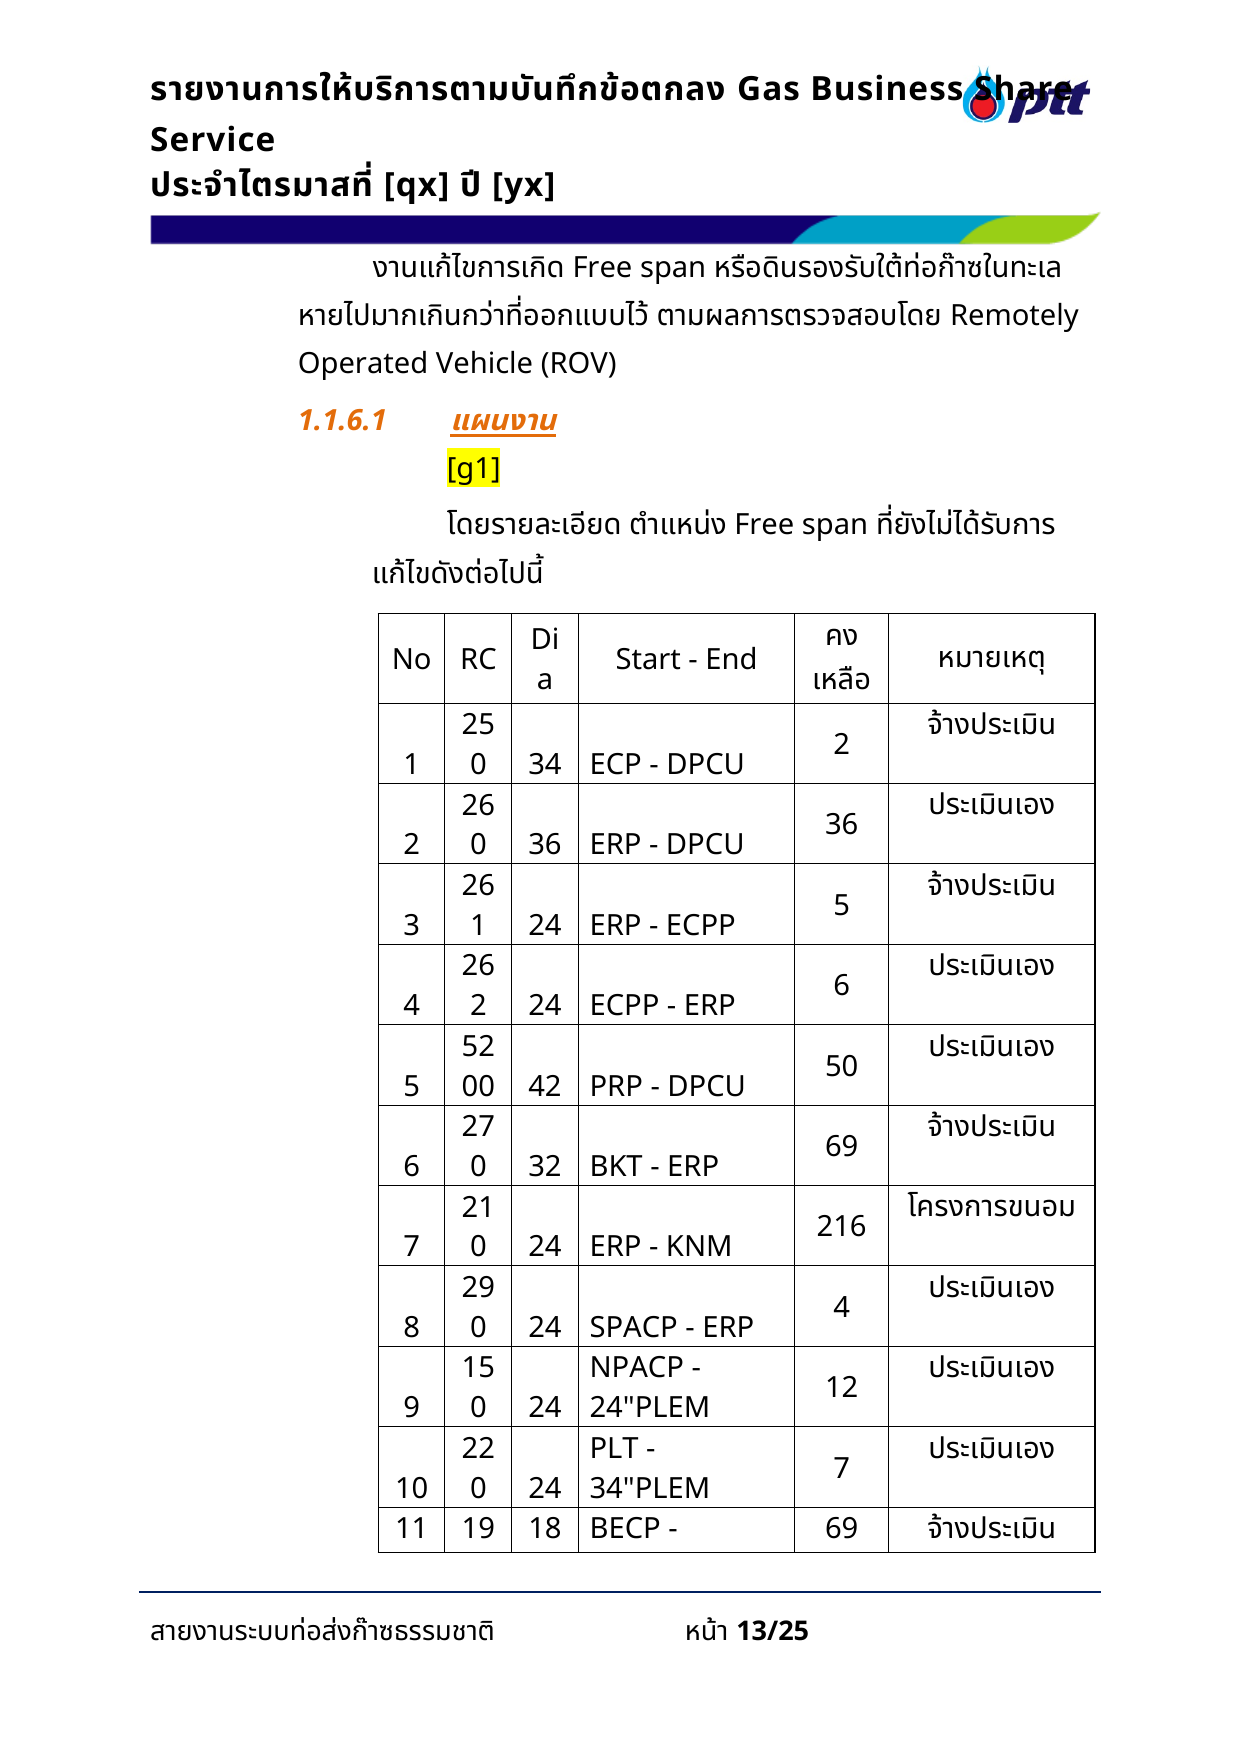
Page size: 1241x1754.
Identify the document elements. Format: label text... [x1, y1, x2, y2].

table_cell 5 [795, 864, 888, 944]
table_cell 6 [795, 945, 888, 1024]
table_cell 24 [512, 864, 578, 944]
table_cell 8 [379, 1266, 444, 1346]
picture [962, 65, 1091, 123]
table_cell 69 [795, 1106, 888, 1185]
text [g1] [372, 447, 1090, 487]
table_cell 261 [445, 864, 511, 944]
table_cell ประเมินเอง [889, 784, 1094, 863]
table_cell ECP - DPCU [579, 704, 794, 783]
table_cell PRP - DPCU [579, 1025, 794, 1104]
text งานแก้ไขการเกิด Free span หรือดินรองรับใต้ท่อก๊าซในทะเล หายไปมากเกินกว่าที่ออกแบบไว้ ตามผลการตรวจสอบโดย Remotely Operated Vehicle (ROV) [298, 246, 1090, 382]
table_cell 270 [445, 1106, 511, 1185]
table_cell 24 [512, 1427, 578, 1507]
table_cell จ้างประเมิน [889, 704, 1094, 783]
table_cell 24 [512, 1186, 578, 1265]
table_header คงเหลือ [795, 614, 888, 702]
table_cell SPACP - ERP [579, 1266, 794, 1346]
table_cell ประเมินเอง [889, 1025, 1094, 1104]
table_cell NPACP - 24"PLEM [579, 1347, 794, 1426]
table_cell 24 [512, 945, 578, 1024]
table_cell 5200 [445, 1025, 511, 1104]
table_cell 3 [379, 864, 444, 944]
table_cell 250 [445, 704, 511, 783]
table_cell 42 [512, 1025, 578, 1104]
table_header หมายเหตุ [889, 614, 1094, 702]
table_cell PLT - 34"PLEM [579, 1427, 794, 1507]
table_cell 210 [445, 1186, 511, 1265]
table_cell 262 [445, 945, 511, 1024]
table_cell 190 [445, 1508, 511, 1552]
table_cell BKT - ERP [579, 1106, 794, 1185]
table_cell 260 [445, 784, 511, 863]
table_cell จ้างประเมิน [889, 864, 1094, 944]
table_cell 69 [795, 1508, 888, 1552]
table_cell BECP - 36"PLEM [579, 1508, 794, 1552]
table_cell 12 [795, 1347, 888, 1426]
table_cell 36 [512, 784, 578, 863]
table_cell 4 [379, 945, 444, 1024]
table_cell 24 [512, 1347, 578, 1426]
table_cell 7 [379, 1186, 444, 1265]
table_cell 1 [379, 704, 444, 783]
table_cell ERP - DPCU [579, 784, 794, 863]
table_header RC [445, 614, 511, 702]
table_cell จ้างประเมิน [889, 1106, 1094, 1185]
table_cell ประเมินเอง [889, 1347, 1094, 1426]
table_cell 216 [795, 1186, 888, 1265]
table_cell 7 [795, 1427, 888, 1507]
table_cell 11 [379, 1508, 444, 1552]
table_cell ประเมินเอง [889, 1427, 1094, 1507]
table_cell ประเมินเอง [889, 1266, 1094, 1346]
table_cell 5 [379, 1025, 444, 1104]
table_cell 2 [795, 704, 888, 783]
table_cell 36 [795, 784, 888, 863]
text โดยรายละเอียด ตำแหน่ง Free span ที่ยังไม่ได้รับการแก้ไขดังต่อไปนี้ [372, 504, 1090, 596]
table_cell 4 [795, 1266, 888, 1346]
table_cell ERP - KNM [579, 1186, 794, 1265]
table_cell 24 [512, 1266, 578, 1346]
table_cell 6 [379, 1106, 444, 1185]
table_header Dia [512, 614, 578, 702]
table_cell 220 [445, 1427, 511, 1507]
table_header Start - End [579, 614, 794, 702]
table_cell 34 [512, 704, 578, 783]
table_cell ERP - ECPP [579, 864, 794, 944]
table_cell 50 [795, 1025, 888, 1104]
table_cell 9 [379, 1347, 444, 1426]
table_cell ECPP - ERP [579, 945, 794, 1024]
list แผนงาน [298, 399, 1090, 443]
picture [150, 211, 1102, 246]
table_cell โครงการขนอม [889, 1186, 1094, 1265]
table_header No [379, 614, 444, 702]
table_cell ประเมินเอง [889, 945, 1094, 1024]
table_cell 18 [512, 1508, 578, 1552]
table_cell 10 [379, 1427, 444, 1507]
table_cell จ้างประเมิน [889, 1508, 1094, 1552]
table_cell 2 [379, 784, 444, 863]
table_cell 290 [445, 1266, 511, 1346]
table_cell 150 [445, 1347, 511, 1426]
table_cell 32 [512, 1106, 578, 1185]
